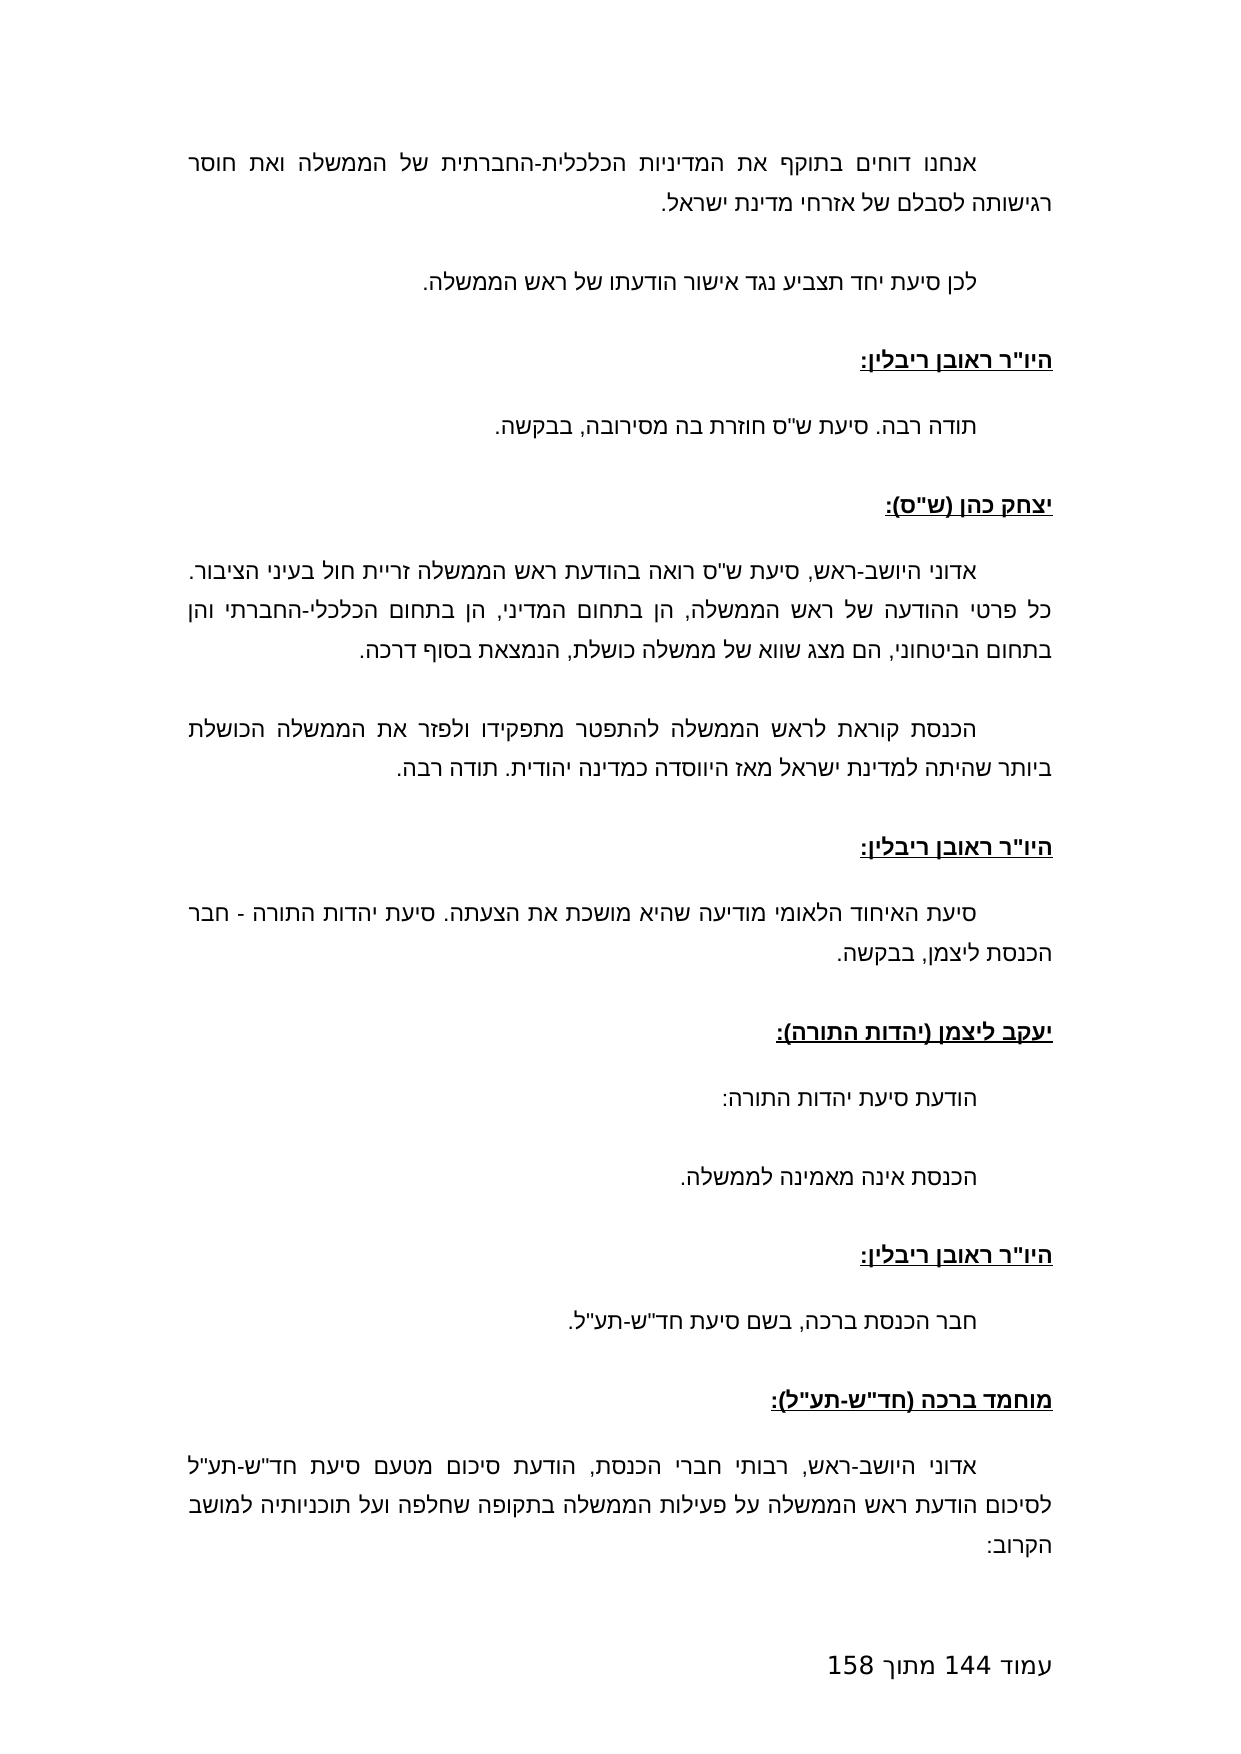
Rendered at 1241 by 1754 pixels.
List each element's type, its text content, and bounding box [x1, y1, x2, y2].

text אדוני היושב-ראש, סיעת ש"ס רואה בהודעת ראש הממשלה זריית חול בעיני הציבור. כל פרטי ההודעה של ראש הממשלה, הן בתחום המדיני, הן בתחום הכלכלי-החברתי והן בתחום הביטחוני, הם מצג שווא של ממשלה כושלת, הנמצאת בסוף דרכה. [187, 558, 1053, 663]
text יצחק כהן (ש"ס): [187, 492, 1053, 518]
text תודה רבה. סיעת ש"ס חוזרת בה מסירובה, בבקשה. [187, 413, 1053, 439]
text מוחמד ברכה (חד"ש-תע"ל): [187, 1387, 1053, 1413]
text חבר הכנסת ברכה, בשם סיעת חד"ש-תע"ל. [187, 1308, 1053, 1334]
text אדוני היושב-ראש, רבותי חברי הכנסת, הודעת סיכום מטעם סיעת חד"ש-תע"ל לסיכום הודעת ראש הממשלה על פעילות הממשלה בתקופה שחלפה ועל תוכניותיה למושב הקרוב: [187, 1453, 1053, 1558]
text הכנסת קוראת לראש הממשלה להתפטר מתפקידו ולפזר את הממשלה הכושלת ביותר שהיתה למדינת ישראל מאז היווסדה כמדינה יהודית. תודה רבה. [187, 716, 1053, 782]
text סיעת האיחוד הלאומי מודיעה שהיא מושכת את הצעתה. סיעת יהדות התורה - חבר הכנסת ליצמן, בבקשה. [187, 900, 1053, 966]
text היו"ר ראובן ריבלין: [187, 1242, 1053, 1269]
text לכן סיעת יחד תצביע נגד אישור הודעתו של ראש הממשלה. [187, 268, 1053, 295]
text היו"ר ראובן ריבלין: [187, 834, 1053, 861]
text יעקב ליצמן (יהדות התורה): [187, 1019, 1053, 1045]
text הכנסת אינה מאמינה לממשלה. [187, 1163, 1053, 1190]
text הודעת סיעת יהדות התורה: [187, 1084, 1053, 1111]
text היו"ר ראובן ריבלין: [187, 347, 1053, 374]
text אנחנו דוחים בתוקף את המדיניות הכלכלית-החברתית של הממשלה ואת חוסר רגישותה לסבלם של אזרחי מדינת ישראל. [187, 150, 1053, 216]
